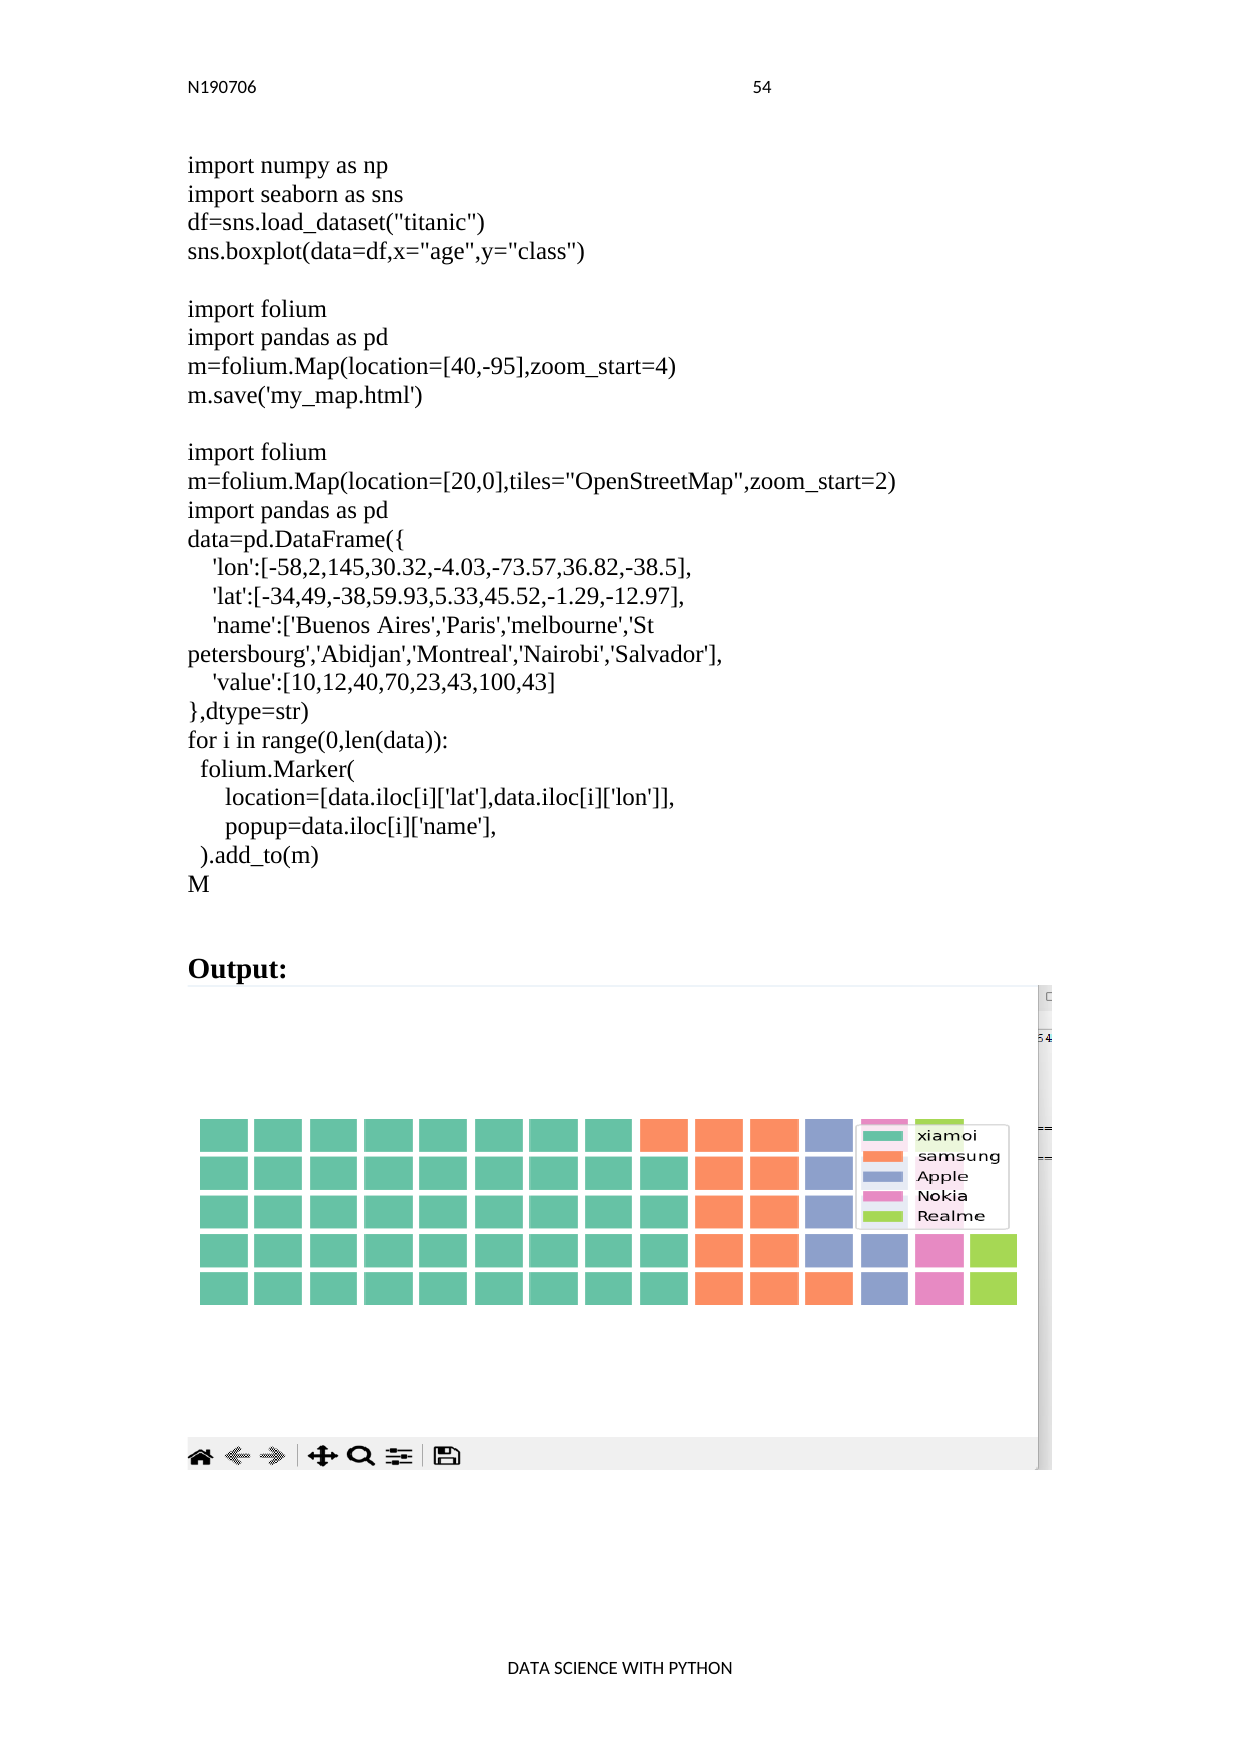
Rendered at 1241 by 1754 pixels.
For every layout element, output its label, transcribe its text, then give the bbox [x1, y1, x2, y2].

text for i in range(0,len(data)): [187, 725, 1053, 754]
text import seaborn as sns [187, 179, 1053, 207]
text 'lon':[-58,2,145,30.32,-4.03,-73.57,36.82,-38.5], [187, 552, 1053, 581]
text popup=data.iloc[i]['name'], [187, 811, 1053, 840]
text folium.Marker( [187, 754, 1053, 782]
text import numpy as np [187, 150, 1053, 179]
text sns.boxplot(data=df,x="age",y="class") [187, 236, 1053, 265]
text m=folium.Map(location=[40,-95],zoom_start=4) [187, 351, 1053, 380]
text 'lat':[-34,49,-38,59.93,5.33,45.52,-1.29,-12.97], [187, 581, 1053, 610]
text import pandas as pd [187, 322, 1053, 351]
text import pandas as pd [187, 495, 1053, 524]
text import folium [187, 437, 1053, 466]
text df=sns.load_dataset("titanic") [187, 207, 1053, 236]
text data=pd.DataFrame({ [187, 524, 1053, 552]
text m=folium.Map(location=[20,0],tiles="OpenStreetMap",zoom_start=2) [187, 466, 1053, 495]
text m.save('my_map.html') [187, 380, 1053, 409]
text import folium [187, 294, 1053, 322]
text M [187, 869, 1053, 897]
text 'value':[10,12,40,70,23,43,100,43] [187, 667, 1053, 696]
text Output: [187, 951, 1053, 985]
text location=[data.iloc[i]['lat'],data.iloc[i]['lon']], [187, 782, 1053, 811]
text },dtype=str) [187, 696, 1053, 725]
text ).add_to(m) [187, 840, 1053, 869]
text 'name':['Buenos Aires','Paris','melbourne','St petersbourg','Abidjan','Montreal','Nairobi','Salvador'], [187, 610, 1053, 667]
picture [187, 985, 1052, 1470]
